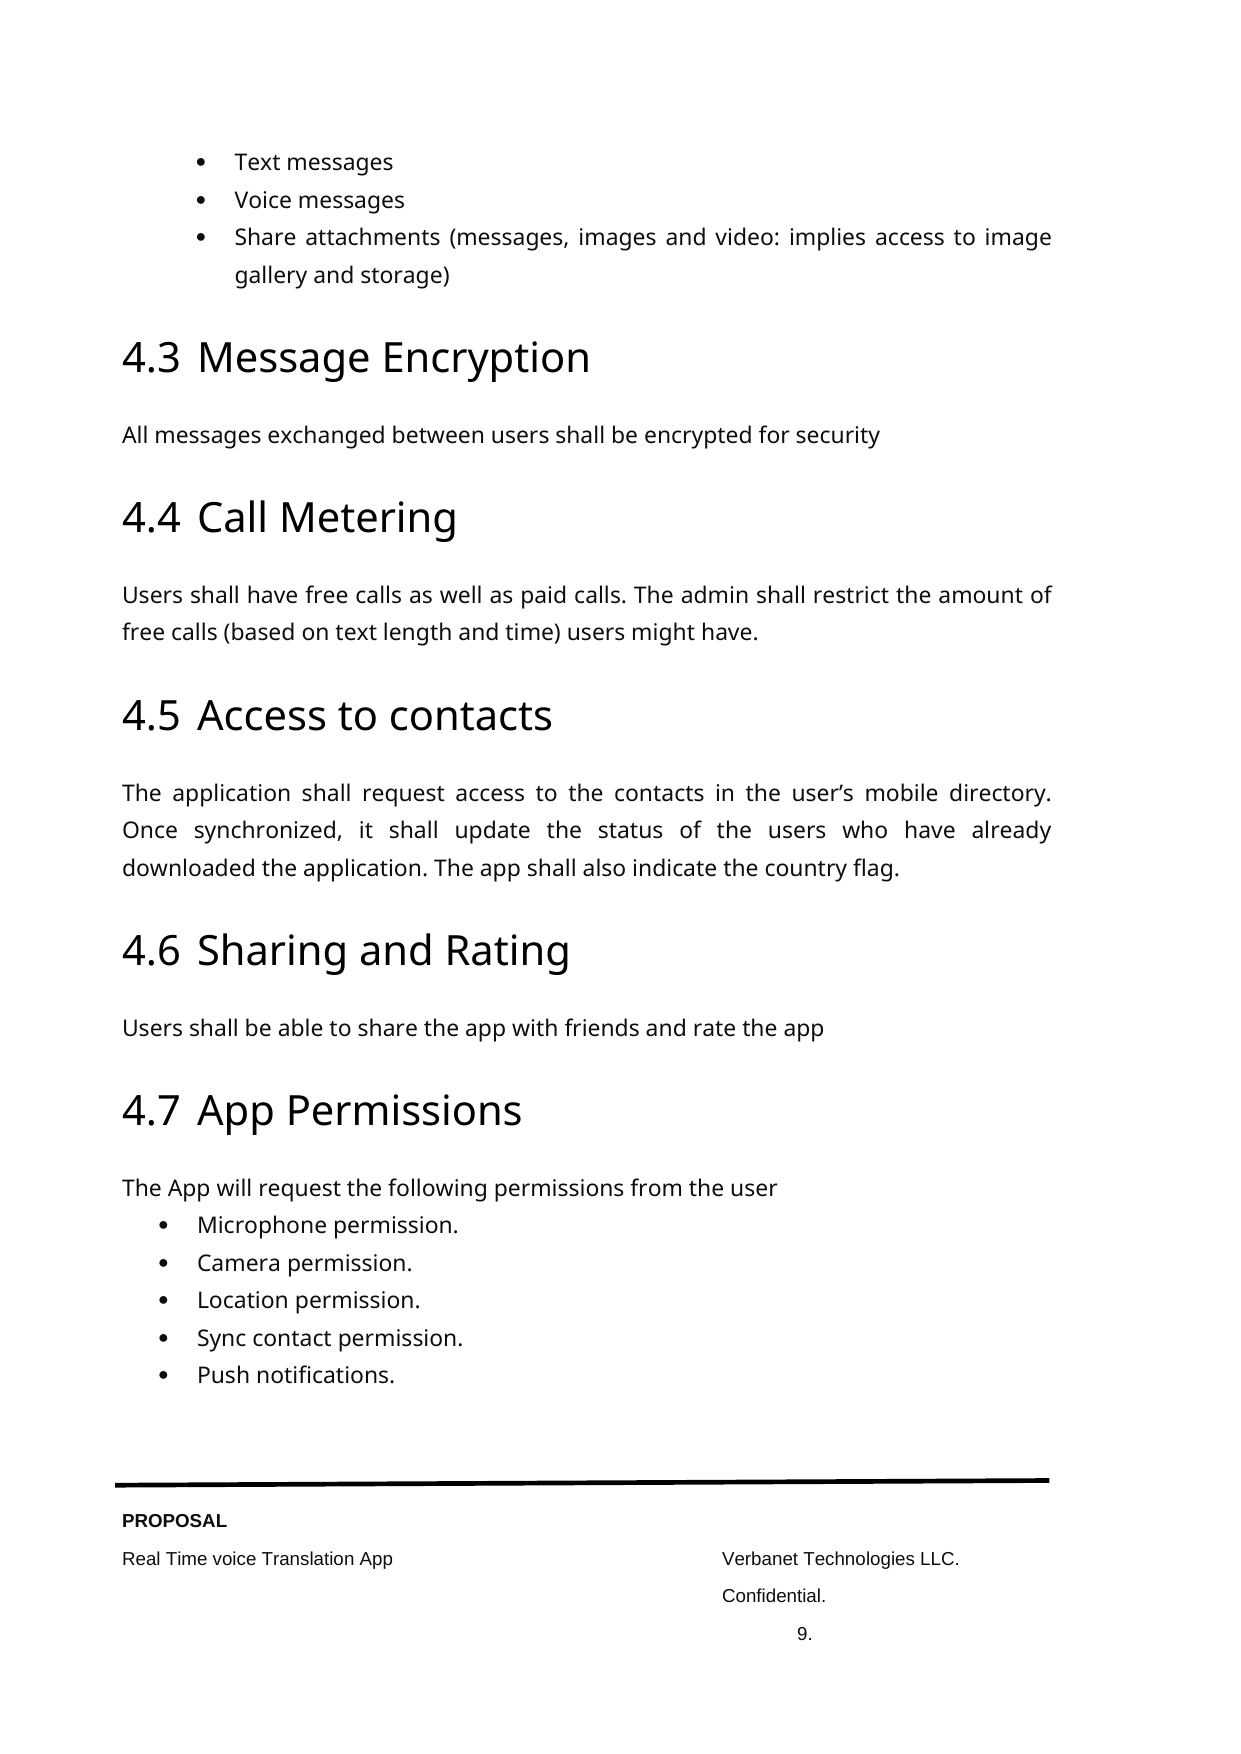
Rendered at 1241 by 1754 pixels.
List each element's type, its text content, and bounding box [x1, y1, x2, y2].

subtitle Call Metering [122, 488, 1053, 545]
subtitle Message Encryption [122, 328, 1053, 385]
text Users shall be able to share the app with friends and rate the app [122, 1006, 1053, 1043]
text Users shall have free calls as well as paid calls. The admin shall restrict the amount of free calls (based on text length and time) users might have. [122, 573, 1053, 648]
subtitle Sharing and Rating [122, 921, 1053, 978]
list Microphone permission. [159, 1204, 1053, 1241]
list Voice messages [197, 178, 1053, 216]
list Location permission. [159, 1279, 1053, 1316]
list Push notifications. [159, 1354, 1053, 1391]
list Text messages [197, 141, 1053, 178]
text The application shall request access to the contacts in the user’s mobile directory. Once synchronized, it shall update the status of the users who have already downloaded the application. The app shall also indicate the country flag. [122, 771, 1053, 883]
list Camera permission. [159, 1241, 1053, 1279]
subtitle Access to contacts [122, 686, 1053, 743]
text All messages exchanged between users shall be encrypted for security [122, 413, 1053, 451]
subtitle App Permissions [122, 1081, 1053, 1138]
text The App will request the following permissions from the user [122, 1166, 1053, 1204]
list Share attachments (messages, images and video: implies access to image gallery and storage) [197, 216, 1053, 291]
list Sync contact permission. [159, 1316, 1053, 1354]
